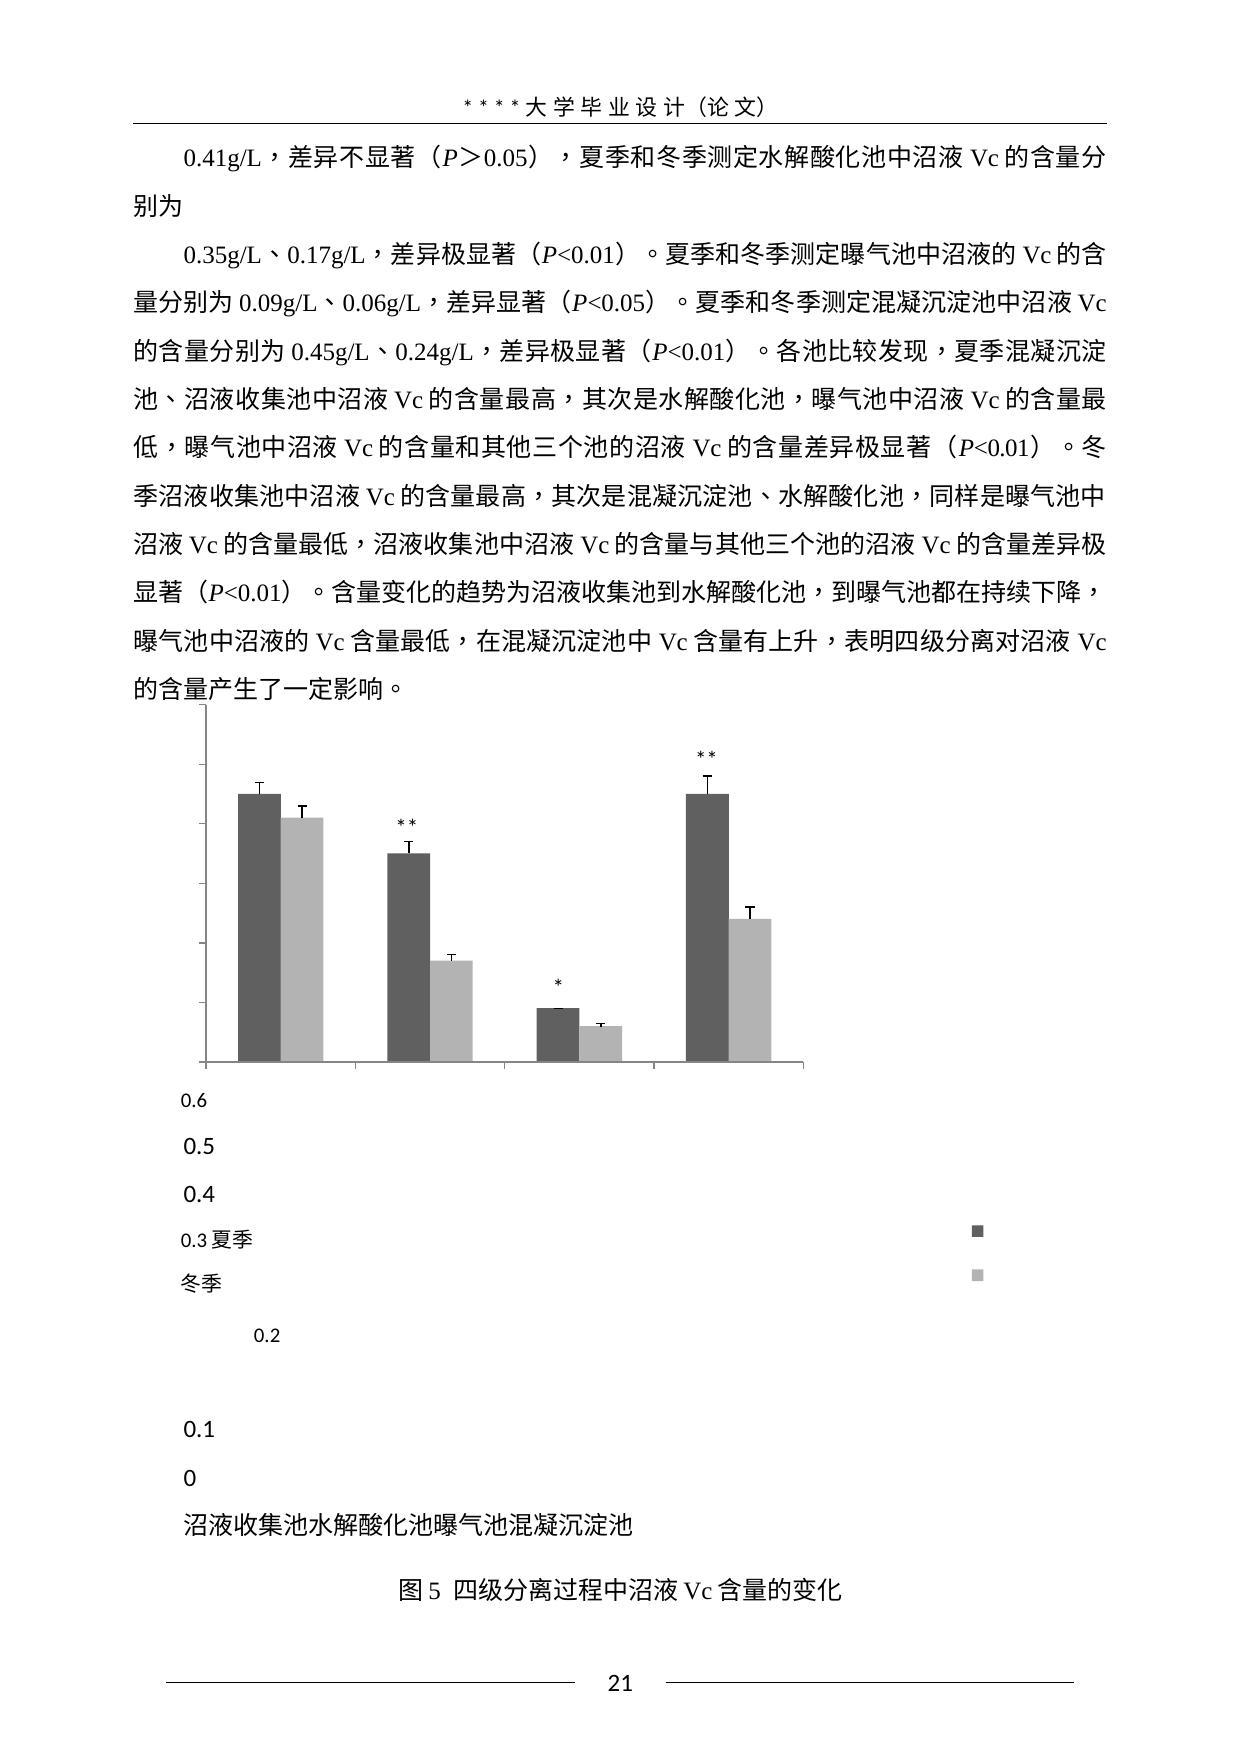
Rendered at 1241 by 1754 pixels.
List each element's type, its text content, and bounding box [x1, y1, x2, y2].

text 0.5 [133, 1112, 1107, 1161]
text 0.4 [133, 1161, 1107, 1209]
text 0.2 [254, 1299, 1107, 1347]
text 0.35g/L、0.17g/L，差异极显著（P<0.01）。夏季和冬季测定曝气池中沼液的Vc的含量分别为0.09g/L、0.06g/L，差异显著（P<0.05）。夏季和冬季测定混凝沉淀池中沼液Vc的含量分别为0.45g/L、0.24g/L，差异极显著（P<0.01）。各池比较发现，夏季混凝沉淀池、沼液收集池中沼液Vc的含量最高，其次是水解酸化池，曝气池中沼液Vc的含量最低，曝气池中沼液Vc的含量和其他三个池的沼液Vc的含量差异极显著（P<0.01）。冬季沼液收集池中沼液Vc的含量最高，其次是混凝沉淀池、水解酸化池，同样是曝气池中沼液Vc的含量最低，沼液收集池中沼液Vc的含量与其他三个池的沼液Vc的含量差异极显著（P<0.01）。含量变化的趋势为沼液收集池到水解酸化池，到曝气池都在持续下降，曝气池中沼液的Vc含量最低，在混凝沉淀池中Vc含量有上升，表明四级分离对沼液Vc的含量产生了一定影响。 [133, 221, 1107, 704]
text 冬季 [133, 1253, 1107, 1297]
text 0.3夏季 [133, 1209, 1107, 1253]
text 0.1 [133, 1396, 1107, 1444]
text 图5 四级分离过程中沼液Vc含量的变化 [133, 1573, 1107, 1606]
text 0.6 [133, 1069, 1107, 1112]
text 0.41g/L，差异不显著（P＞0.05），夏季和冬季测定水解酸化池中沼液Vc的含量分别为 [133, 124, 1107, 221]
text 沼液收集池水解酸化池曝气池混凝沉淀池 [133, 1492, 1107, 1541]
text 0 [133, 1444, 1107, 1492]
